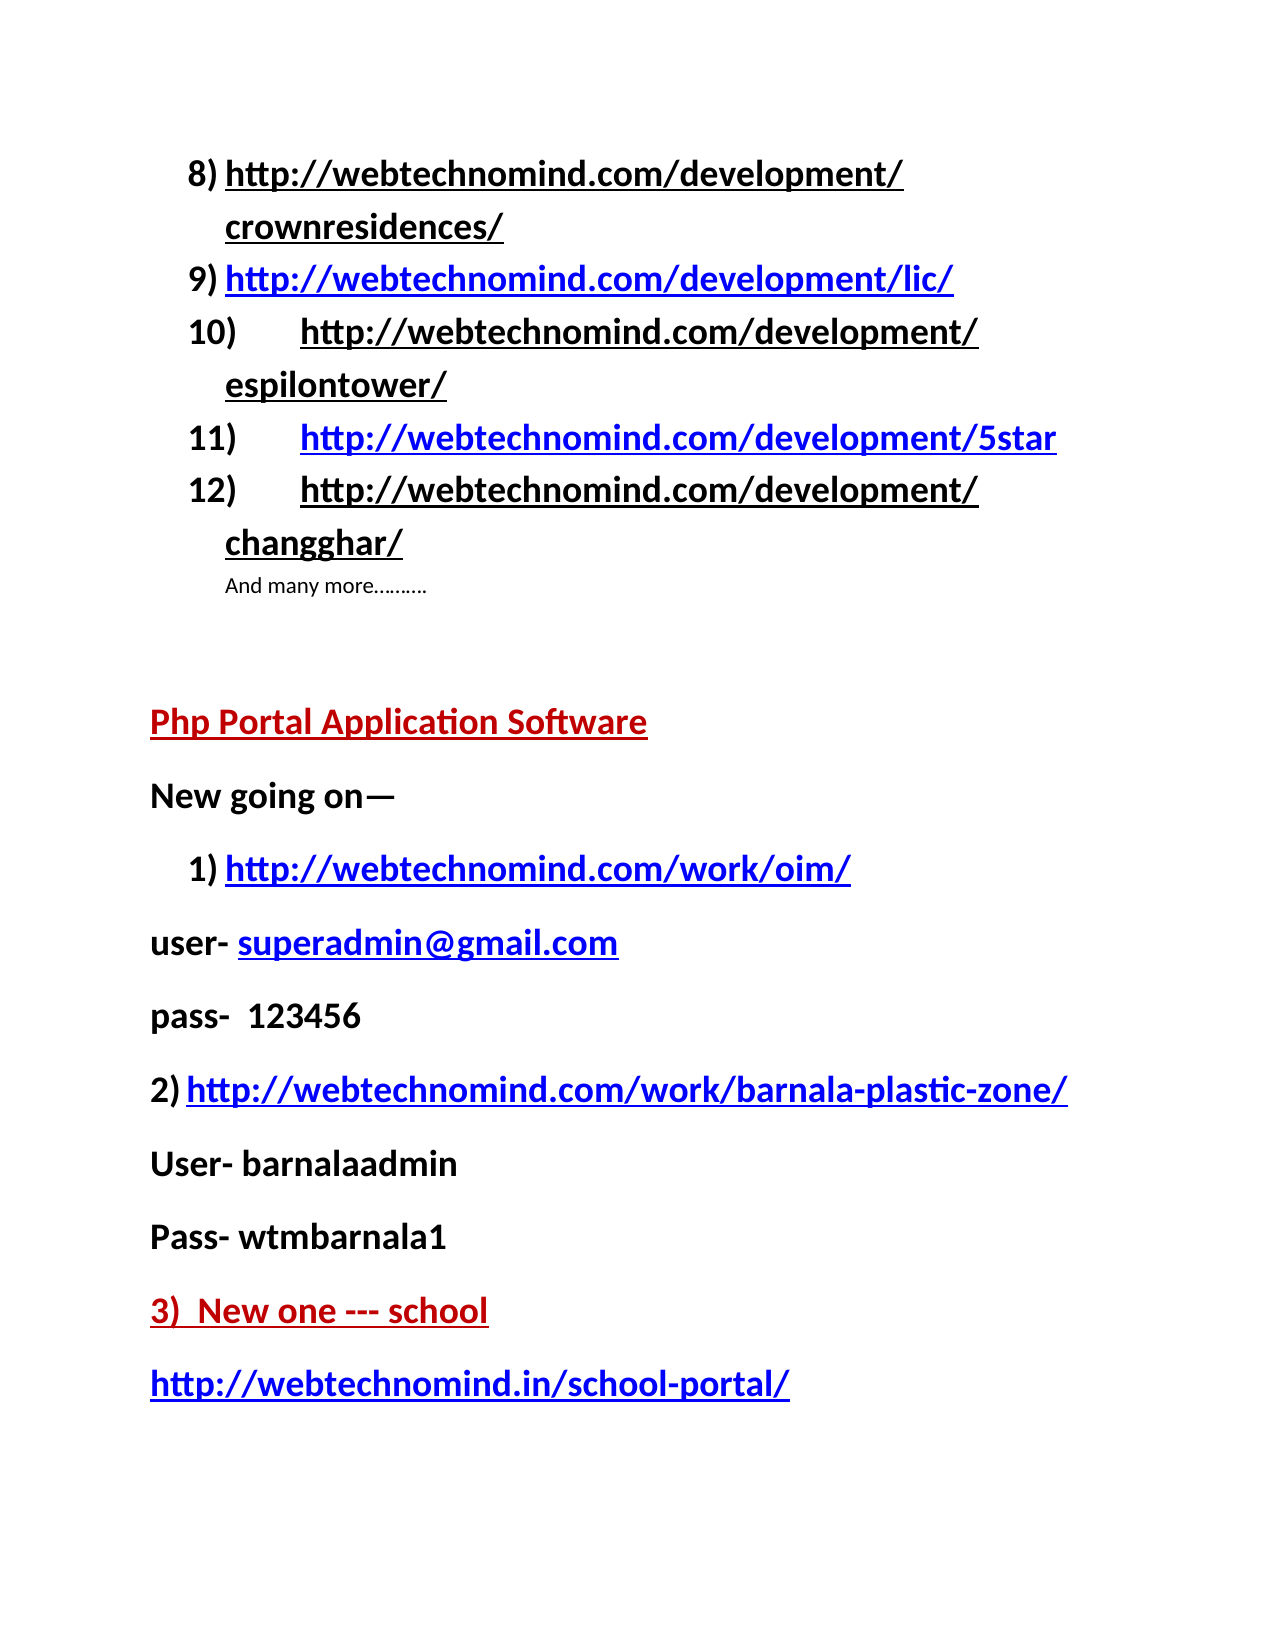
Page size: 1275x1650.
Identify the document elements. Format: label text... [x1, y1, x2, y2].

text pass- 123456 [150, 992, 1125, 1038]
list And many more………. [225, 572, 1125, 600]
list http://webtechnomind.com/development/lic/ [187, 255, 1125, 301]
text User- barnalaadmin [150, 1139, 1125, 1185]
list http://webtechnomind.com/development/5star [187, 413, 1125, 459]
text Php Portal Application Software [150, 698, 1125, 744]
text user- superadmin@gmail.com [150, 919, 1125, 965]
list http://webtechnomind.com/development/changghar/ [187, 466, 1125, 565]
list http://webtechnomind.com/development/espilontower/ [187, 308, 1125, 407]
list http://webtechnomind.com/development/crownresidences/ [187, 150, 1125, 248]
text 3) New one --- school [150, 1287, 1125, 1332]
text Pass- wtmbarnala1 [150, 1213, 1125, 1259]
text http://webtechnomind.in/school-portal/ [150, 1360, 1125, 1406]
text 2) http://webtechnomind.com/work/barnala-plastic-zone/ [150, 1066, 1125, 1112]
list http://webtechnomind.com/work/oim/ [187, 845, 1125, 891]
text New going on— [150, 772, 1125, 818]
